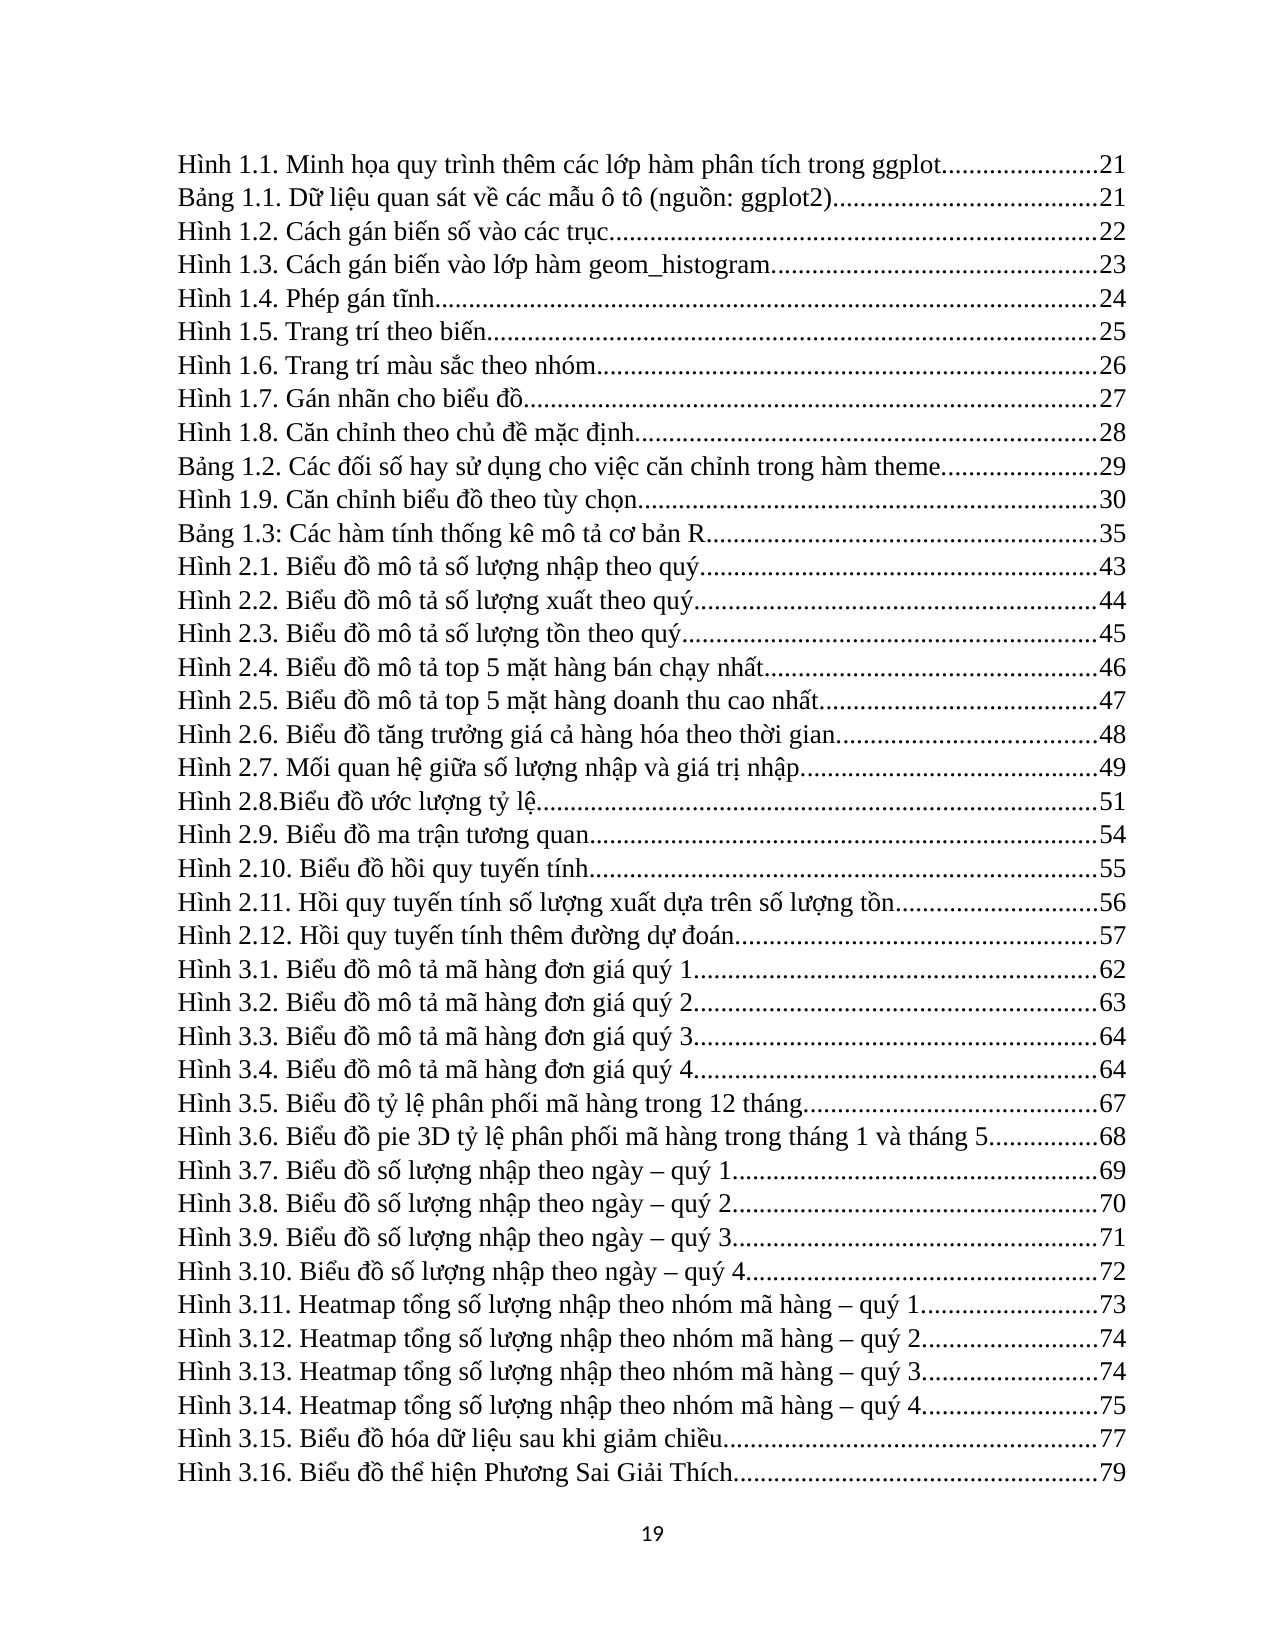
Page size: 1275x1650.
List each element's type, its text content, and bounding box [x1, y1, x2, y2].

text Hình 3.2. Biểu đồ mô tả mã hàng đơn giá quý 2. 63 [177, 986, 1127, 1017]
text Hình 2.3. Biểu đồ mô tả số lượng tồn theo quý. 45 [177, 617, 1127, 648]
text Hình 3.16. Biểu đồ thể hiện Phương Sai Giải Thích. 79 [177, 1456, 1127, 1487]
text Hình 2.8.Biểu đồ ước lượng tỷ lệ. 51 [177, 785, 1127, 816]
text Hình 3.10. Biểu đồ số lượng nhập theo ngày – quý 4. 72 [177, 1254, 1127, 1286]
text Hình 2.4. Biểu đồ mô tả top 5 mặt hàng bán chạy nhất. 46 [771, 651, 1127, 682]
text Hình 2.6. Biểu đồ tăng trưởng giá cả hàng hóa theo thời gian. 48 [177, 718, 1127, 749]
text Hình 2.7. Mối quan hệ giữa số lượng nhập và giá trị nhập. 49 [807, 751, 1127, 783]
text Hình 2.2. Biểu đồ mô tả số lượng xuất theo quý. 44 [177, 584, 1127, 615]
text Hình 3.13. Heatmap tổng số lượng nhập theo nhóm mã hàng – quý 3. 74 [177, 1355, 1127, 1386]
text Hình 2.10. Biểu đồ hồi quy tuyến tính 55 [177, 852, 1127, 883]
text Hình 3.5. Biểu đồ tỷ lệ phân phối mã hàng trong 12 tháng. 67 [177, 1087, 1127, 1118]
text Hình 3.6. Biểu đồ pie 3D tỷ lệ phân phối mã hàng trong tháng 1 và tháng 5. 68 [177, 1120, 1127, 1152]
text Hình 1.1. Minh họa quy trình thêm các lớp hàm phân tích trong ggplot. 21 [177, 148, 1127, 179]
text Hình 3.4. Biểu đồ mô tả mã hàng đơn giá quý 4. 64 [177, 1053, 1127, 1084]
text Hình 3.15. Biểu đồ hóa dữ liệu sau khi giảm chiều. 77 [177, 1422, 1127, 1453]
text Hình 2.1. Biểu đồ mô tả số lượng nhập theo quý. 43 [177, 550, 1127, 581]
text Bảng 1.3: Các hàm tính thống kê mô tả cơ bản R. 35 [177, 517, 1127, 548]
text Hình 1.8. Căn chỉnh theo chủ đề mặc định. 28 [177, 416, 1127, 447]
text Hình 1.7. Gán nhãn cho biểu đồ 27 [177, 382, 1127, 414]
text Bảng 1.2. Các đối số hay sử dụng cho việc căn chỉnh trong hàm theme. 29 [177, 449, 1127, 481]
text Hình 3.9. Biểu đồ số lượng nhập theo ngày – quý 3. 71 [177, 1221, 1127, 1252]
text Hình 3.11. Heatmap tổng số lượng nhập theo nhóm mã hàng – quý 1. 73 [177, 1288, 1127, 1319]
text Hình 1.5. Trang trí theo biến 25 [177, 315, 1127, 347]
text Hình 2.4. Biểu đồ mô tả top 5 mặt hàng bán chạy nhất. 46 [177, 651, 764, 682]
text Hình 2.11. Hồi quy tuyến tính số lượng xuất dựa trên số lượng tồn. 56 [902, 886, 1127, 917]
text Hình 1.2. Cách gán biến số vào các trục. 22 [177, 215, 1127, 246]
text Hình 3.3. Biểu đồ mô tả mã hàng đơn giá quý 3. 64 [177, 1020, 1127, 1051]
text Hình 2.11. Hồi quy tuyến tính số lượng xuất dựa trên số lượng tồn. 56 [177, 886, 895, 917]
text Bảng 1.1. Dữ liệu quan sát về các mẫu ô tô (nguồn: ggplot2). 21 [177, 181, 1127, 212]
text Hình 3.1. Biểu đồ mô tả mã hàng đơn giá quý 1. 62 [177, 953, 1127, 984]
text Hình 3.8. Biểu đồ số lượng nhập theo ngày – quý 2. 70 [177, 1187, 1127, 1219]
text Hình 3.12. Heatmap tổng số lượng nhập theo nhóm mã hàng – quý 2. 74 [177, 1322, 1127, 1353]
text Hình 2.5. Biểu đồ mô tả top 5 mặt hàng doanh thu cao nhất. 47 [826, 684, 1127, 716]
text Hình 3.14. Heatmap tổng số lượng nhập theo nhóm mã hàng – quý 4. 75 [177, 1389, 1127, 1420]
text Hình 1.3. Cách gán biến vào lớp hàm geom_histogram. 23 [177, 248, 1127, 279]
text Hình 2.9. Biểu đồ ma trận tương quan. 54 [177, 818, 1127, 850]
text Hình 3.7. Biểu đồ số lượng nhập theo ngày – quý 1. 69 [177, 1154, 1127, 1185]
text Hình 2.12. Hồi quy tuyến tính thêm đường dự đoán. 57 [741, 919, 1127, 950]
text Hình 1.6. Trang trí màu sắc theo nhóm 26 [177, 349, 1127, 380]
text Hình 1.9. Căn chỉnh biểu đồ theo tùy chọn. 30 [177, 483, 1127, 514]
text Hình 1.4. Phép gán tĩnh. 24 [177, 282, 1127, 313]
